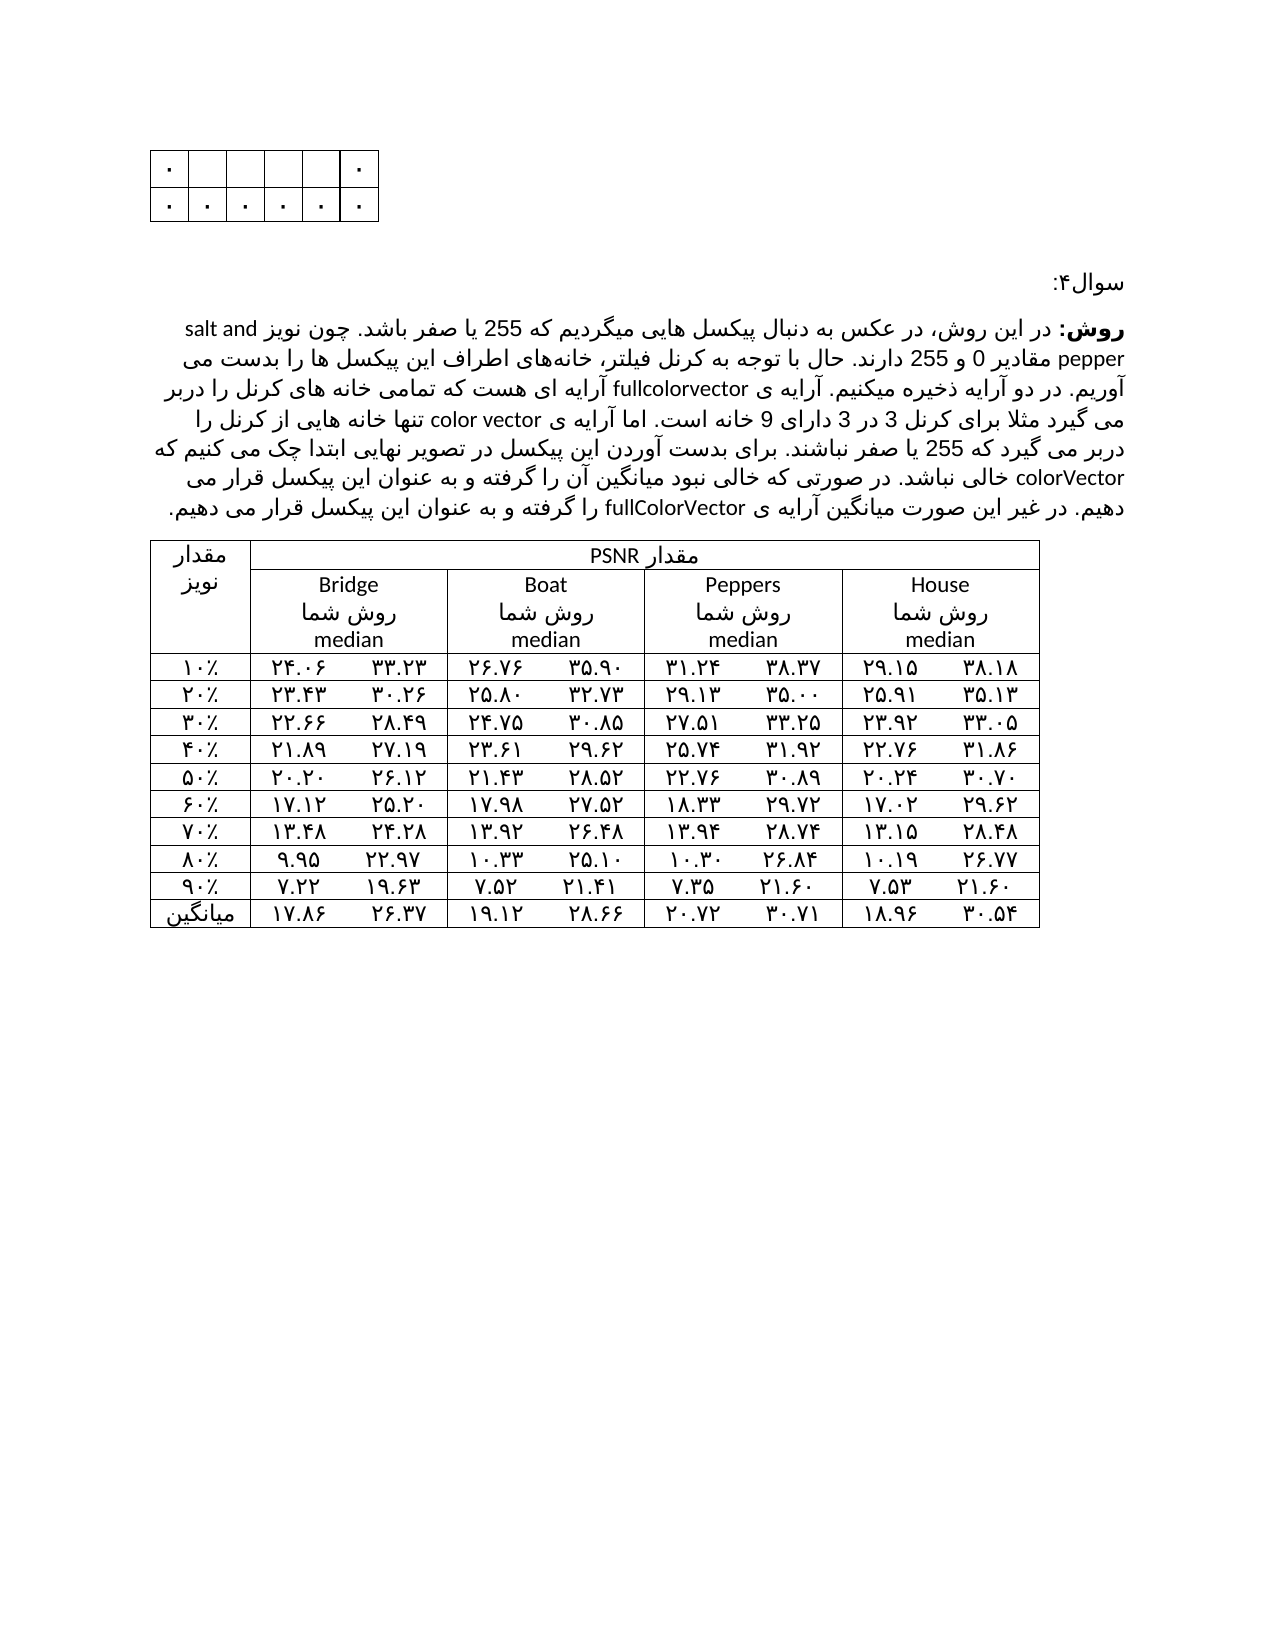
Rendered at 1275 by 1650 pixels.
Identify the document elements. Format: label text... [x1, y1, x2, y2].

table_cell ۰ [303, 188, 339, 221]
table_cell ۷۰٪ [151, 818, 250, 844]
table_cell ۳۵.۱۳ ۲۵.۹۱ [843, 681, 1039, 708]
table_cell ۳۰.۷۱ ۲۰.۷۲ [645, 900, 842, 927]
table_cell ۰ [341, 188, 378, 221]
table_cell ۲۹.۶۲ ۱۷.۰۲ [843, 791, 1039, 817]
table_cell ۲۲.۹۷ ۹.۹۵ [251, 846, 447, 872]
table_cell ۲۶.۱۲ ۲۰.۲۰ [251, 764, 447, 790]
table_cell ۳۰.۸۵ ۲۴.۷۵ [448, 709, 644, 735]
table_cell ۳۰.۷۰ ۲۰.۲۴ [843, 764, 1039, 790]
table_cell ۰ [265, 188, 302, 221]
table_cell ۳۸.۱۸ ۲۹.۱۵ [843, 654, 1039, 680]
table_cell ۲۸.۴۹ ۲۲.۶۶ [251, 709, 447, 735]
text ‌سوال۴: [150, 269, 1125, 296]
table_cell ۳۲.۷۳ ۲۵.۸۰ [448, 681, 644, 708]
text روش: در این روش، در عکس به دنبال پیکسل هایی میگردیم که 255 یا صفر باشد. چون نویز salt and pepper مقادیر 0 و 255 دارند. حال با توجه به کرنل فیلتر، خانه‌های اطراف این پیکسل ها را بدست می آوریم. در دو آرایه ذخیره میکنیم. آرایه ی fullcolorvector آرایه ای هست که تمامی خانه های کرنل را دربر می گیرد مثلا برای کرنل 3 در 3 دارای 9 خانه است. اما آرایه ی color vector تنها خانه هایی از کرنل را دربر می گیرد که 255 یا صفر نباشند. برای بدست آوردن این پیکسل در تصویر نهایی ابتدا چک می کنیم که colorVector خالی نباشد. در صورتی که خالی نبود میانگین آن را گرفته و به عنوان این پیکسل قرار می دهیم. در غیر این صورت میانگین آرایه ی fullColorVector را گرفته و به عنوان این پیکسل قرار می دهیم. [150, 314, 1125, 521]
table_cell [303, 151, 339, 187]
table_cell [265, 151, 302, 187]
table_cell ۲۹.۷۲ ۱۸.۳۳ [645, 791, 842, 817]
table_cell ۳۰.۸۹ ۲۲.۷۶ [645, 764, 842, 790]
table_cell ۲۰٪ [151, 681, 250, 708]
table_cell ۲۱.۶۰ ۷.۳۵ [645, 873, 842, 899]
table_cell ۲۴.۲۸ ۱۳.۴۸ [251, 818, 447, 844]
table_cell ۰ [151, 188, 188, 221]
table_header مقدار PSNR [251, 541, 1039, 569]
table_cell ۳۳.۲۳ ۲۴.۰۶ [251, 654, 447, 680]
table_cell ۲۶.۳۷ ۱۷.۸۶ [251, 900, 447, 927]
table_cell ۲۸.۶۶ ۱۹.۱۲ [448, 900, 644, 927]
table_cell ۲۵.۱۰ ۱۰.۳۳ [448, 846, 644, 872]
table_cell [189, 151, 226, 187]
table_cell ۱۰٪ [151, 654, 250, 680]
table_cell Boat روش شما median [448, 570, 644, 653]
table_cell ۲۶.۸۴ ۱۰.۳۰ [645, 846, 842, 872]
table_cell ۳۳.۲۵ ۲۷.۵۱ [645, 709, 842, 735]
table_cell ۵۰٪ [151, 764, 250, 790]
table_cell ۲۷.۱۹ ۲۱.۸۹ [251, 736, 447, 762]
table_cell ۳۸.۳۷ ۳۱.۲۴ [645, 654, 842, 680]
table_cell ۲۸.۷۴ ۱۳.۹۴ [645, 818, 842, 844]
table_cell ۳۱.۸۶ ۲۲.۷۶ [843, 736, 1039, 762]
table_cell Peppers روش شما median [645, 570, 842, 653]
table_cell ۹۰٪ [151, 873, 250, 899]
table_cell ۰ [227, 188, 264, 221]
table_cell ۳۵.۰۰ ۲۹.۱۳ [645, 681, 842, 708]
table_cell ۲۶.۴۸ ۱۳.۹۲ [448, 818, 644, 844]
table_cell ۲۹.۶۲ ۲۳.۶۱ [448, 736, 644, 762]
table_cell ۳۰٪ [151, 709, 250, 735]
table_cell House روش شما median [843, 570, 1039, 653]
table_cell ۸۰٪ [151, 846, 250, 872]
table_cell ۶۰٪ [151, 791, 250, 817]
table_cell ۲۶.۷۷ ۱۰.۱۹ [843, 846, 1039, 872]
table_cell ۳۳.۰۵ ۲۳.۹۲ [843, 709, 1039, 735]
table_cell ۴۰٪ [151, 736, 250, 762]
table_cell ۲۸.۴۸ ۱۳.۱۵ [843, 818, 1039, 844]
table_cell ۳۰.۲۶ ۲۳.۴۳ [251, 681, 447, 708]
table_cell ۲۷.۵۲ ۱۷.۹۸ [448, 791, 644, 817]
table_cell ۱۹.۶۳ ۷.۲۲ [251, 873, 447, 899]
table_cell ۰ [189, 188, 226, 221]
table_cell ۰ [151, 151, 188, 187]
table_cell ۲۱.۴۱ ۷.۵۲ [448, 873, 644, 899]
table_cell ۲۱.۶۰ ۷.۵۳ [843, 873, 1039, 899]
table_cell ۲۸.۵۲ ۲۱.۴۳ [448, 764, 644, 790]
table_cell ۲۵.۲۰ ۱۷.۱۲ [251, 791, 447, 817]
table_cell ۰ [341, 151, 378, 187]
table_cell [227, 151, 264, 187]
table_cell ۳۰.۵۴ ۱۸.۹۶ [843, 900, 1039, 927]
table_cell میانگین [151, 900, 250, 927]
table_cell ۳۱.۹۲ ۲۵.۷۴ [645, 736, 842, 762]
table_cell Bridge روش شما median [251, 570, 447, 653]
table_cell ۳۵.۹۰ ۲۶.۷۶ [448, 654, 644, 680]
table_header مقدار نویز [151, 541, 250, 653]
